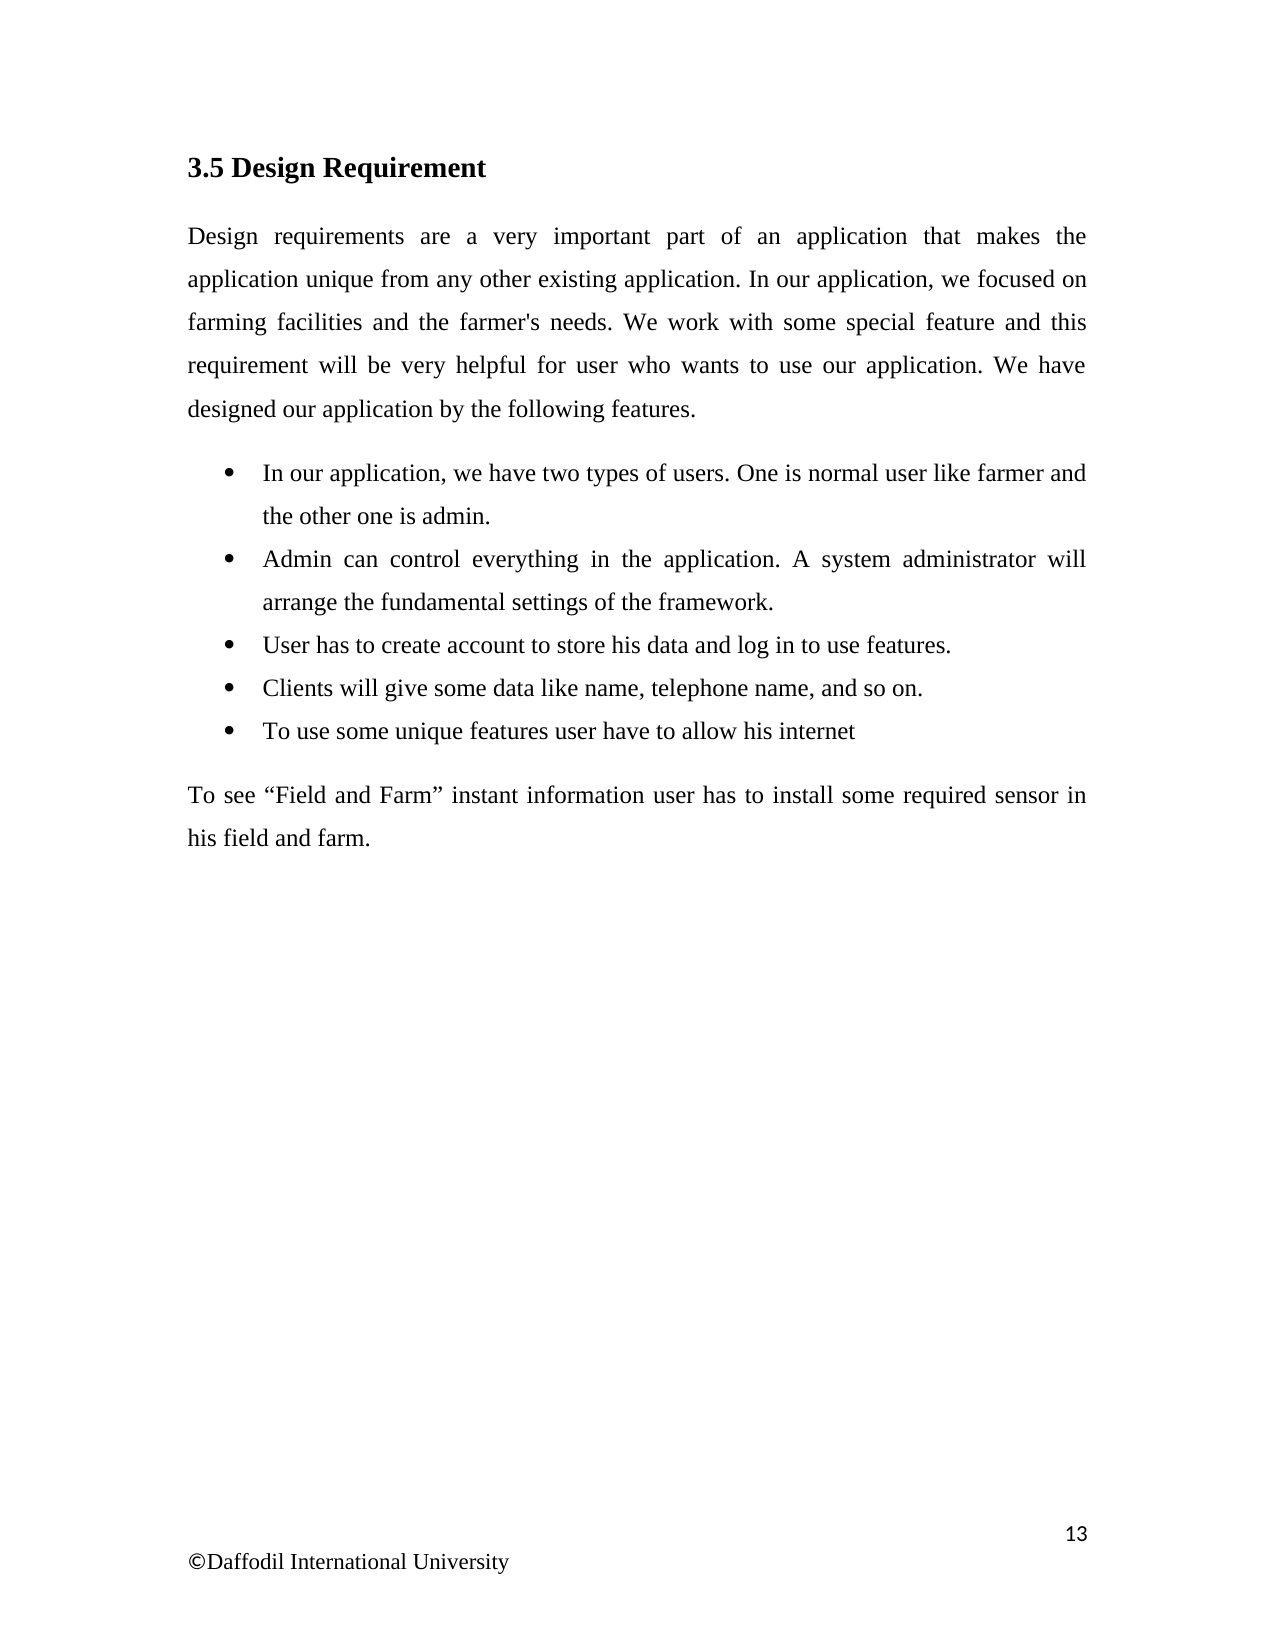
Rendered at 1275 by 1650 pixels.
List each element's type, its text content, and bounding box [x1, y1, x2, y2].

text 3.5 Design Requirement [187, 150, 1087, 183]
list User has to create account to store his data and log in to use features. [225, 630, 1087, 659]
text Design requirements are a very important part of an application that makes the application unique from any other existing application. In our application, we focused on farming facilities and the farmer's needs. We work with some special feature and this requirement will be very helpful for user who wants to use our application. We have designed our application by the following features. [187, 221, 1087, 422]
list Admin can control everything in the application. A system administrator will arrange the fundamental settings of the framework. [225, 544, 1087, 616]
list To use some unique features user have to allow his internet [225, 716, 1087, 745]
text To see “Field and Farm” instant information user has to install some required sensor in his field and farm. [187, 780, 1087, 852]
list In our application, we have two types of users. One is normal user like farmer and the other one is admin. [225, 458, 1087, 529]
list Clients will give some data like name, telephone name, and so on. [225, 673, 1087, 702]
